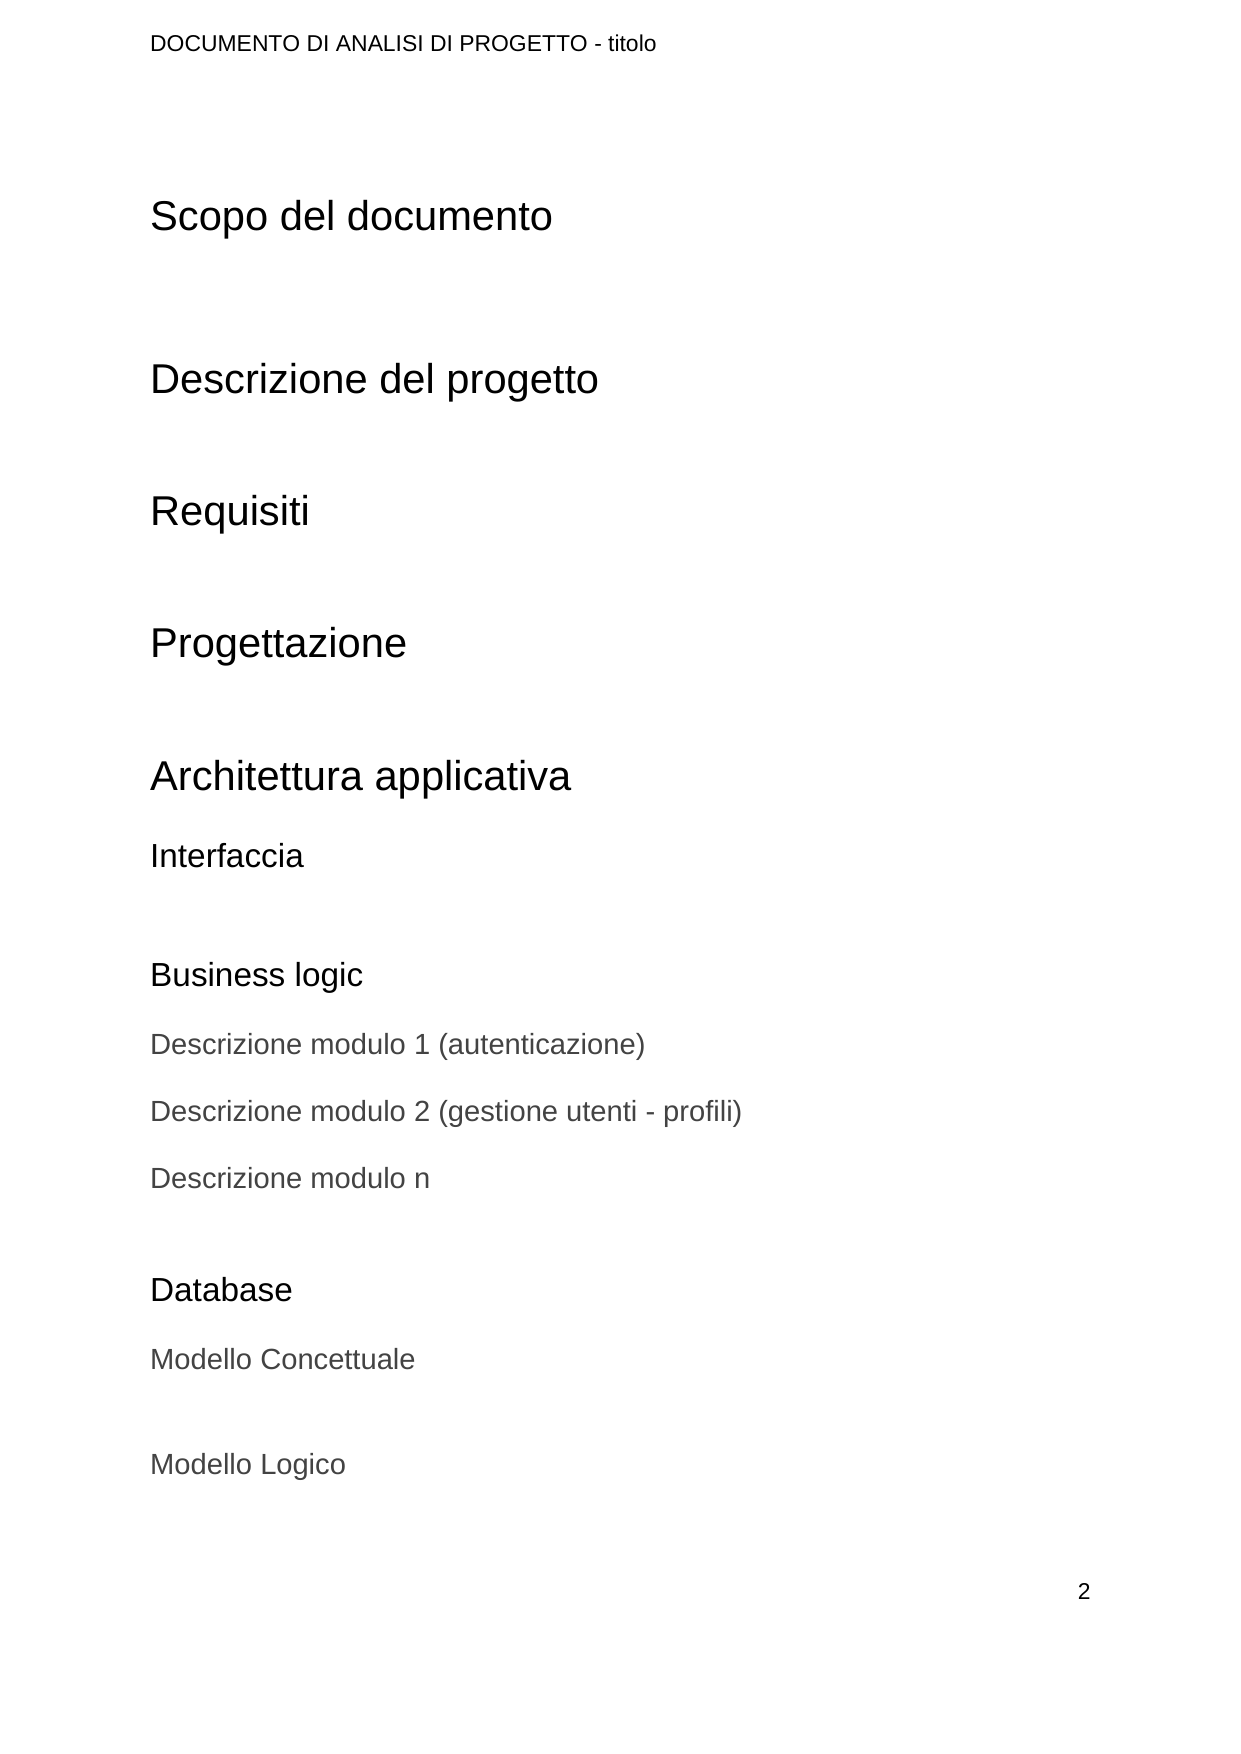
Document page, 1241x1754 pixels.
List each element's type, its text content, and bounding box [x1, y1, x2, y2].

subtitle Interfaccia [150, 836, 1090, 875]
subtitle Database [150, 1270, 1090, 1309]
subtitle Requisiti [150, 486, 1090, 534]
subtitle Modello Logico [150, 1447, 1090, 1481]
subtitle Progettazione [150, 619, 1090, 667]
subtitle Descrizione modulo 1 (autenticazione) [150, 1027, 1090, 1060]
subtitle Descrizione del progetto [150, 354, 1090, 402]
subtitle Modello Concettuale [150, 1342, 1090, 1376]
subtitle Business logic [150, 955, 1090, 993]
subtitle Scopo del documento [150, 192, 1090, 239]
subtitle Descrizione modulo n [150, 1161, 1090, 1194]
subtitle Architettura applicativa [150, 751, 1090, 799]
subtitle Descrizione modulo 2 (gestione utenti - profili) [150, 1094, 1090, 1127]
